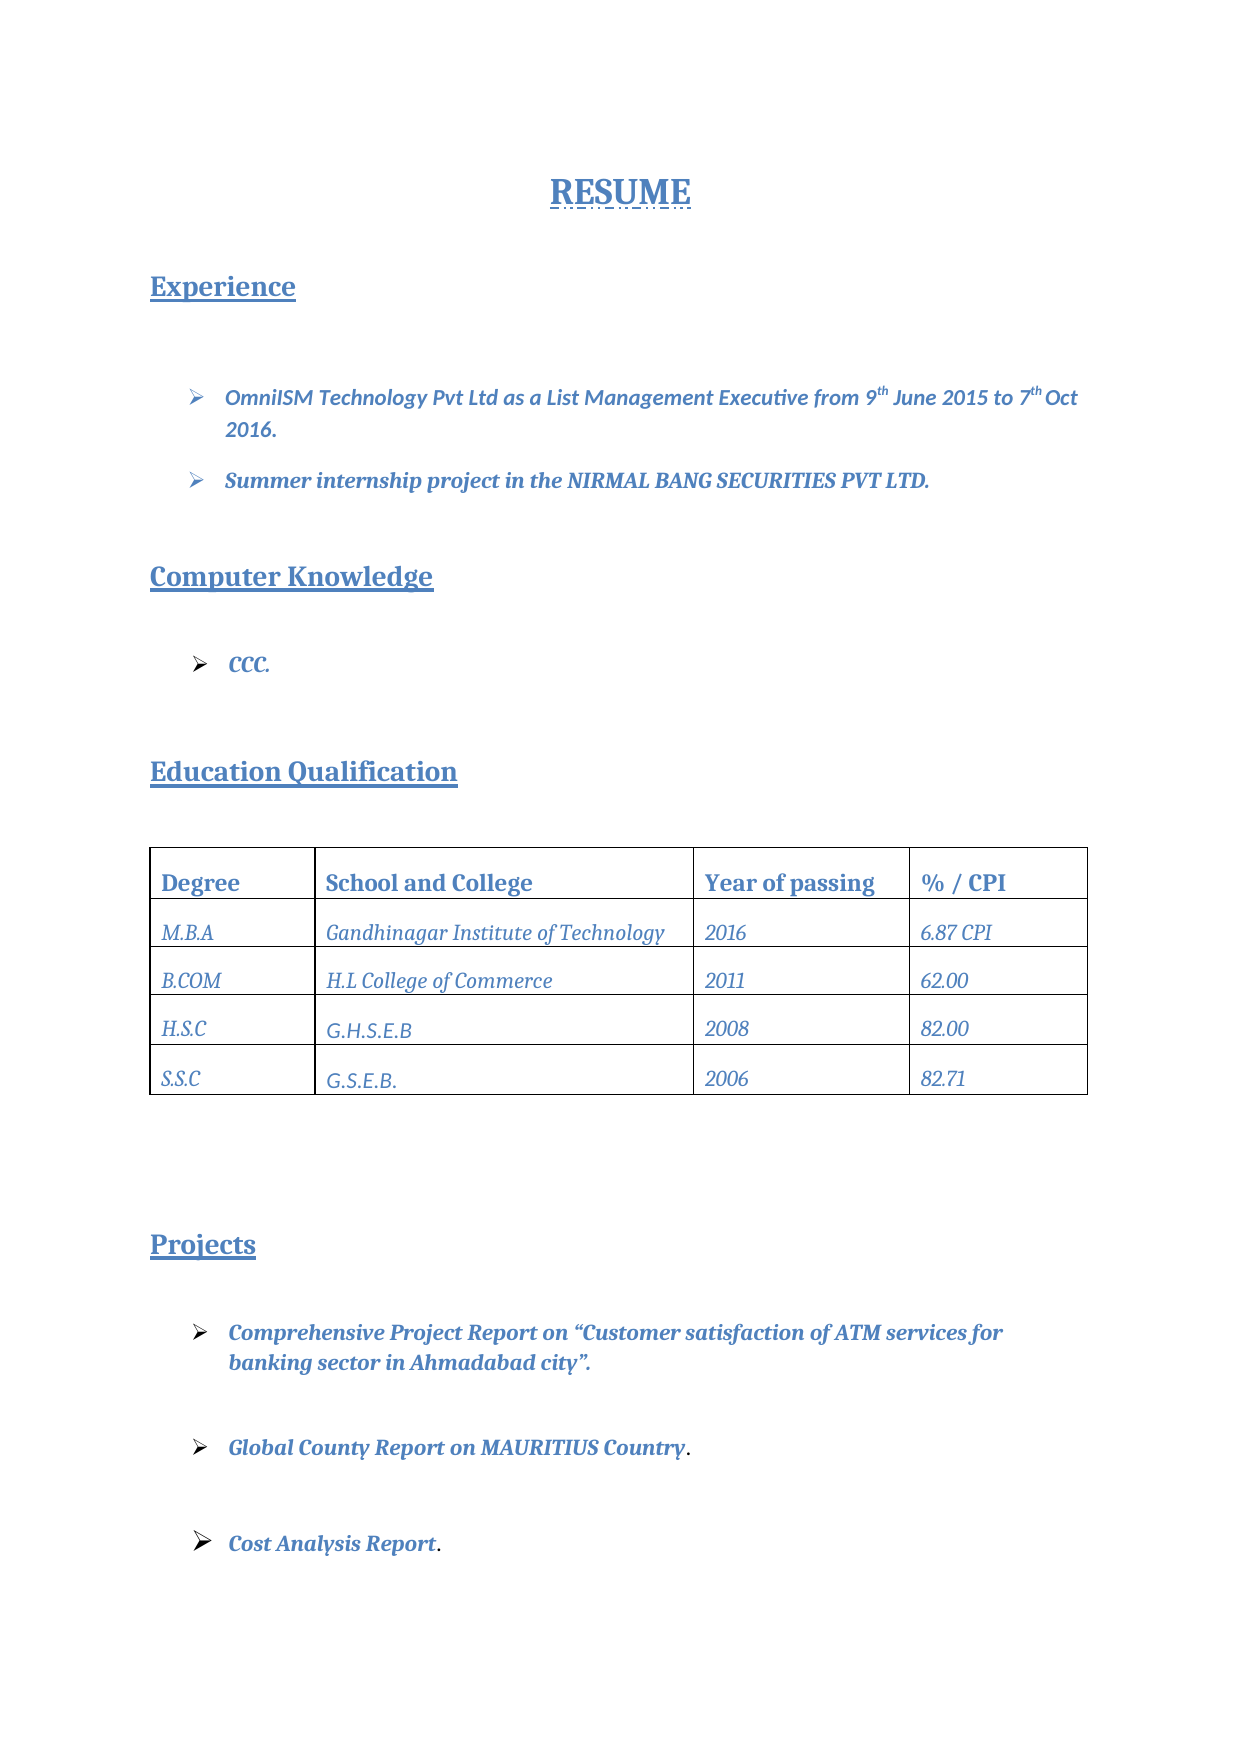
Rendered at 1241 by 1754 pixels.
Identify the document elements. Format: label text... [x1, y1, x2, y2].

table_header Degree [151, 848, 314, 898]
list CCC. [191, 652, 1090, 678]
table_cell G.H.S.E.B [316, 995, 693, 1044]
table_cell B.COM [151, 947, 314, 994]
table_cell H.L College of Commerce [316, 947, 693, 994]
table_header School and College [316, 848, 693, 898]
subtitle Computer Knowledge [150, 560, 1090, 593]
table_cell 6.87 CPI [910, 899, 1087, 946]
table_cell M.B.A [151, 899, 314, 946]
table_cell 62.00 [910, 947, 1087, 994]
table_cell H.S.C [151, 995, 314, 1044]
table_cell 2006 [694, 1045, 909, 1094]
list Cost Analysis Report. [191, 1529, 1090, 1558]
table_cell 2016 [694, 899, 909, 946]
table_cell Gandhinagar Institute of Technology [316, 899, 693, 946]
subtitle Comprehensive Project Report on “Customer satisfaction of ATM services for banking sector in Ahmadabad city”. [191, 1319, 1090, 1376]
subtitle RESUME [150, 171, 1090, 214]
subtitle Summer internship project in the NIRMAL BANG SECURITIES PVT LTD. [187, 468, 1090, 494]
table_cell G.S.E.B. [316, 1045, 693, 1094]
subtitle Projects [150, 1228, 1090, 1261]
table_header % / CPI [910, 848, 1087, 898]
subtitle Experience [150, 270, 1090, 304]
table_cell 2008 [694, 995, 909, 1044]
list Global County Report on MAURITIUS Country. [191, 1433, 1090, 1461]
table_cell 82.00 [910, 995, 1087, 1044]
subtitle OmniISM Technology Pvt Ltd as a List Management Executive from 9th June 2015 to 7th Oct 2016. [187, 383, 1090, 443]
table_header Year of passing [694, 848, 909, 898]
table_cell 2011 [694, 947, 909, 994]
subtitle Education Qualification [150, 756, 1090, 789]
table_cell 82.71 [910, 1045, 1087, 1094]
table_cell S.S.C [151, 1045, 314, 1094]
